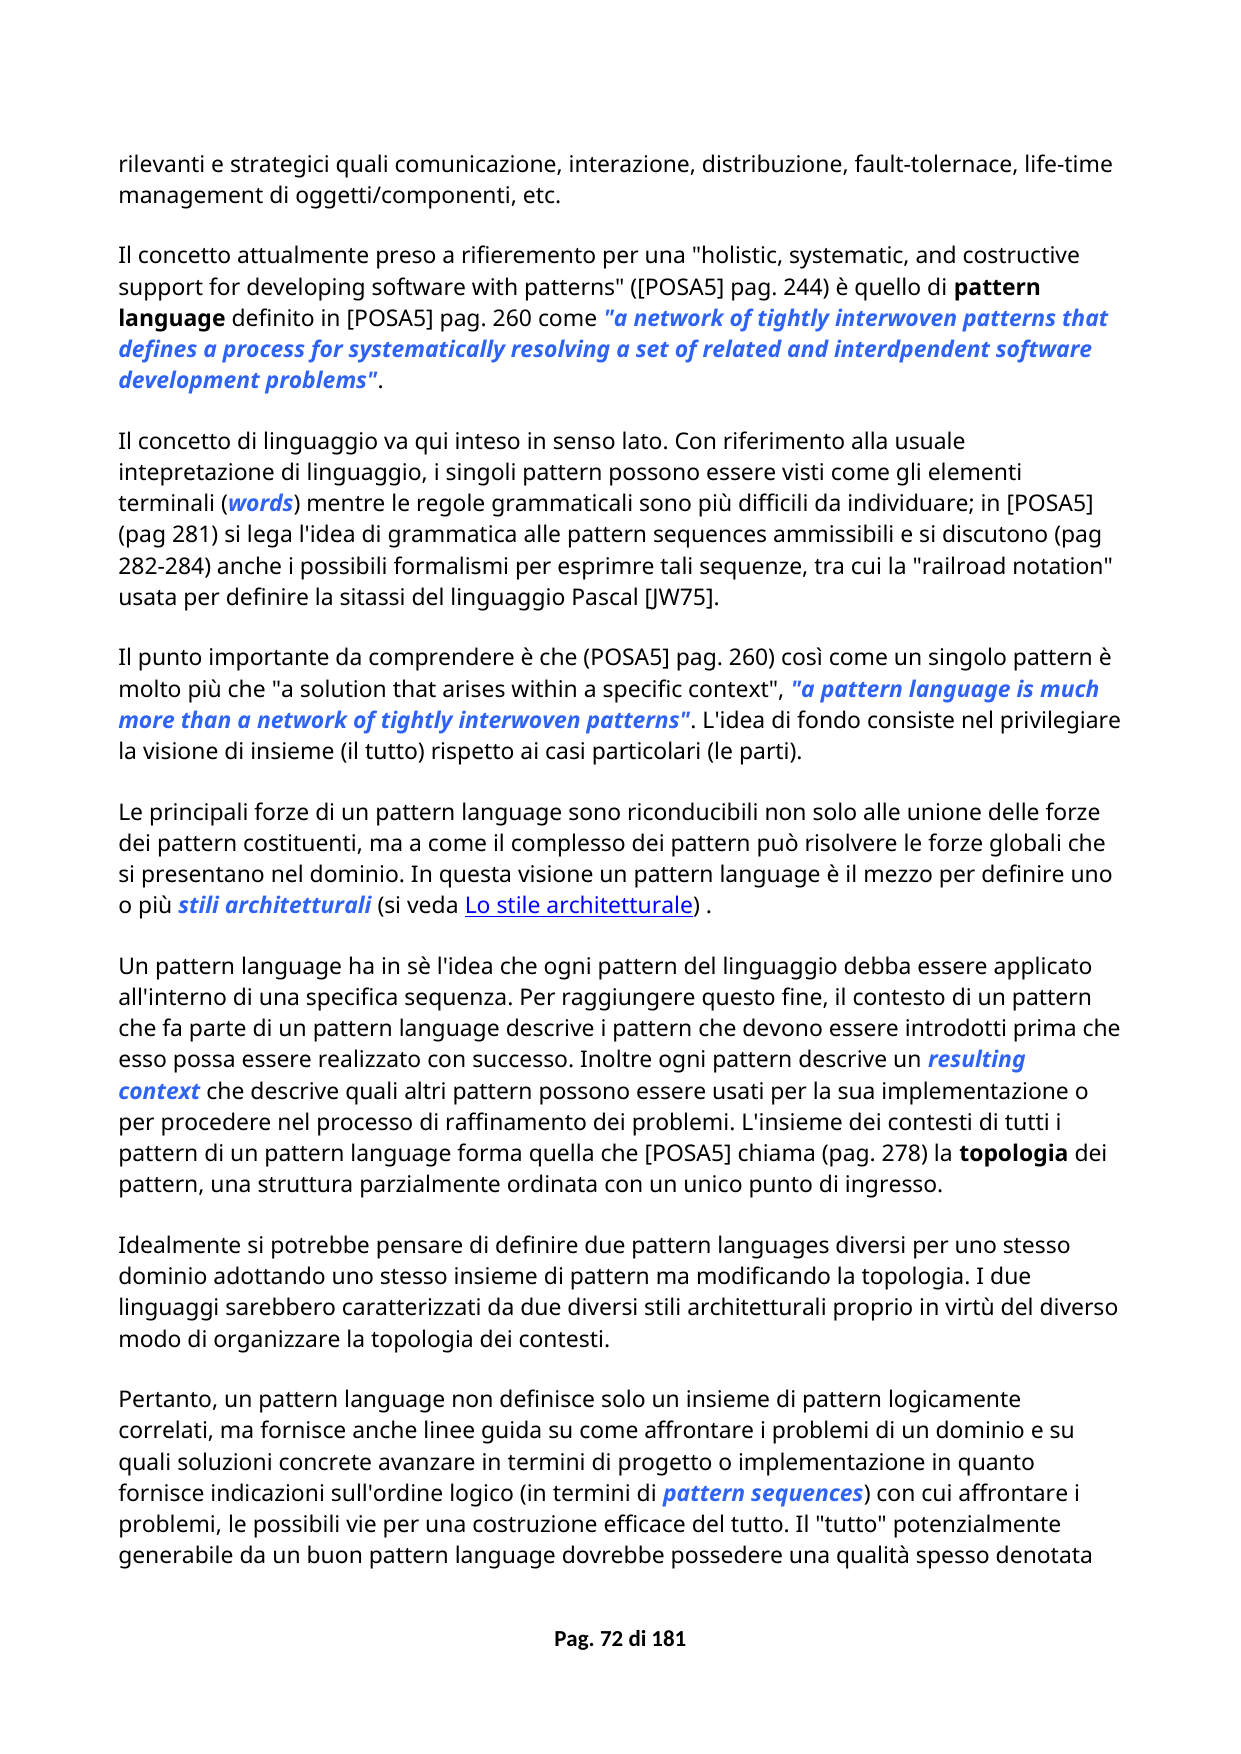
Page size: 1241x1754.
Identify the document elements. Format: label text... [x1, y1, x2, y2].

text Le principali forze di un pattern language sono riconducibili non solo alle unione delle forze dei pattern costituenti, ma a come il complesso dei pattern può risolvere le forze globali che si presentano nel dominio. In questa visione un pattern language è il mezzo per definire uno o più stili architetturali (si veda Lo stile architetturale) . [118, 796, 1122, 921]
text Il punto importante da comprendere è che (POSA5] pag. 260) così come un singolo pattern è molto più che "a solution that arises within a specific context", "a pattern language is much more than a network of tightly interwoven patterns". L'idea di fondo consiste nel privilegiare la visione di insieme (il tutto) rispetto ai casi particolari (le parti). [118, 641, 1122, 766]
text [118, 1383, 1122, 1571]
text Un pattern language ha in sè l'idea che ogni pattern del linguaggio debba essere applicato all'interno di una specifica sequenza. Per raggiungere questo fine, il contesto di un pattern che fa parte di un pattern language descrive i pattern che devono essere introdotti prima che esso possa essere realizzato con successo. Inoltre ogni pattern descrive un resulting context che descrive quali altri pattern possono essere usati per la sua implementazione o per procedere nel processo di raffinamento dei problemi. L'insieme dei contesti di tutti i pattern di un pattern language forma quella che [POSA5] chiama (pag. 278) la topologia dei pattern, una struttura parzialmente ordinata con un unico punto di ingresso. [118, 950, 1122, 1200]
text Il concetto di linguaggio va qui inteso in senso lato. Con riferimento alla usuale intepretazione di linguaggio, i singoli pattern possono essere visti come gli elementi terminali (words) mentre le regole grammaticali sono più difficili da individuare; in [POSA5] (pag 281) si lega l'idea di grammatica alle pattern sequences ammissibili e si discutono (pag 282-284) anche i possibili formalismi per esprimre tali sequenze, tra cui la "railroad notation" usata per definire la sitassi del linguaggio Pascal [JW75]. [118, 425, 1122, 612]
text Idealmente si potrebbe pensare di definire due pattern languages diversi per uno stesso dominio adottando uno stesso insieme di pattern ma modificando la topologia. I due linguaggi sarebbero caratterizzati da due diversi stili architetturali proprio in virtù del diverso modo di organizzare la topologia dei contesti. [118, 1229, 1122, 1354]
text Il concetto attualmente preso a rifieremento per una "holistic, systematic, and costructive support for developing software with patterns" ([POSA5] pag. 244) è quello di pattern language definito in [POSA5] pag. 260 come "a network of tightly interwoven patterns that defines a process for systematically resolving a set of related and interdpendent software development problems". [118, 239, 1122, 396]
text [118, 148, 1122, 210]
